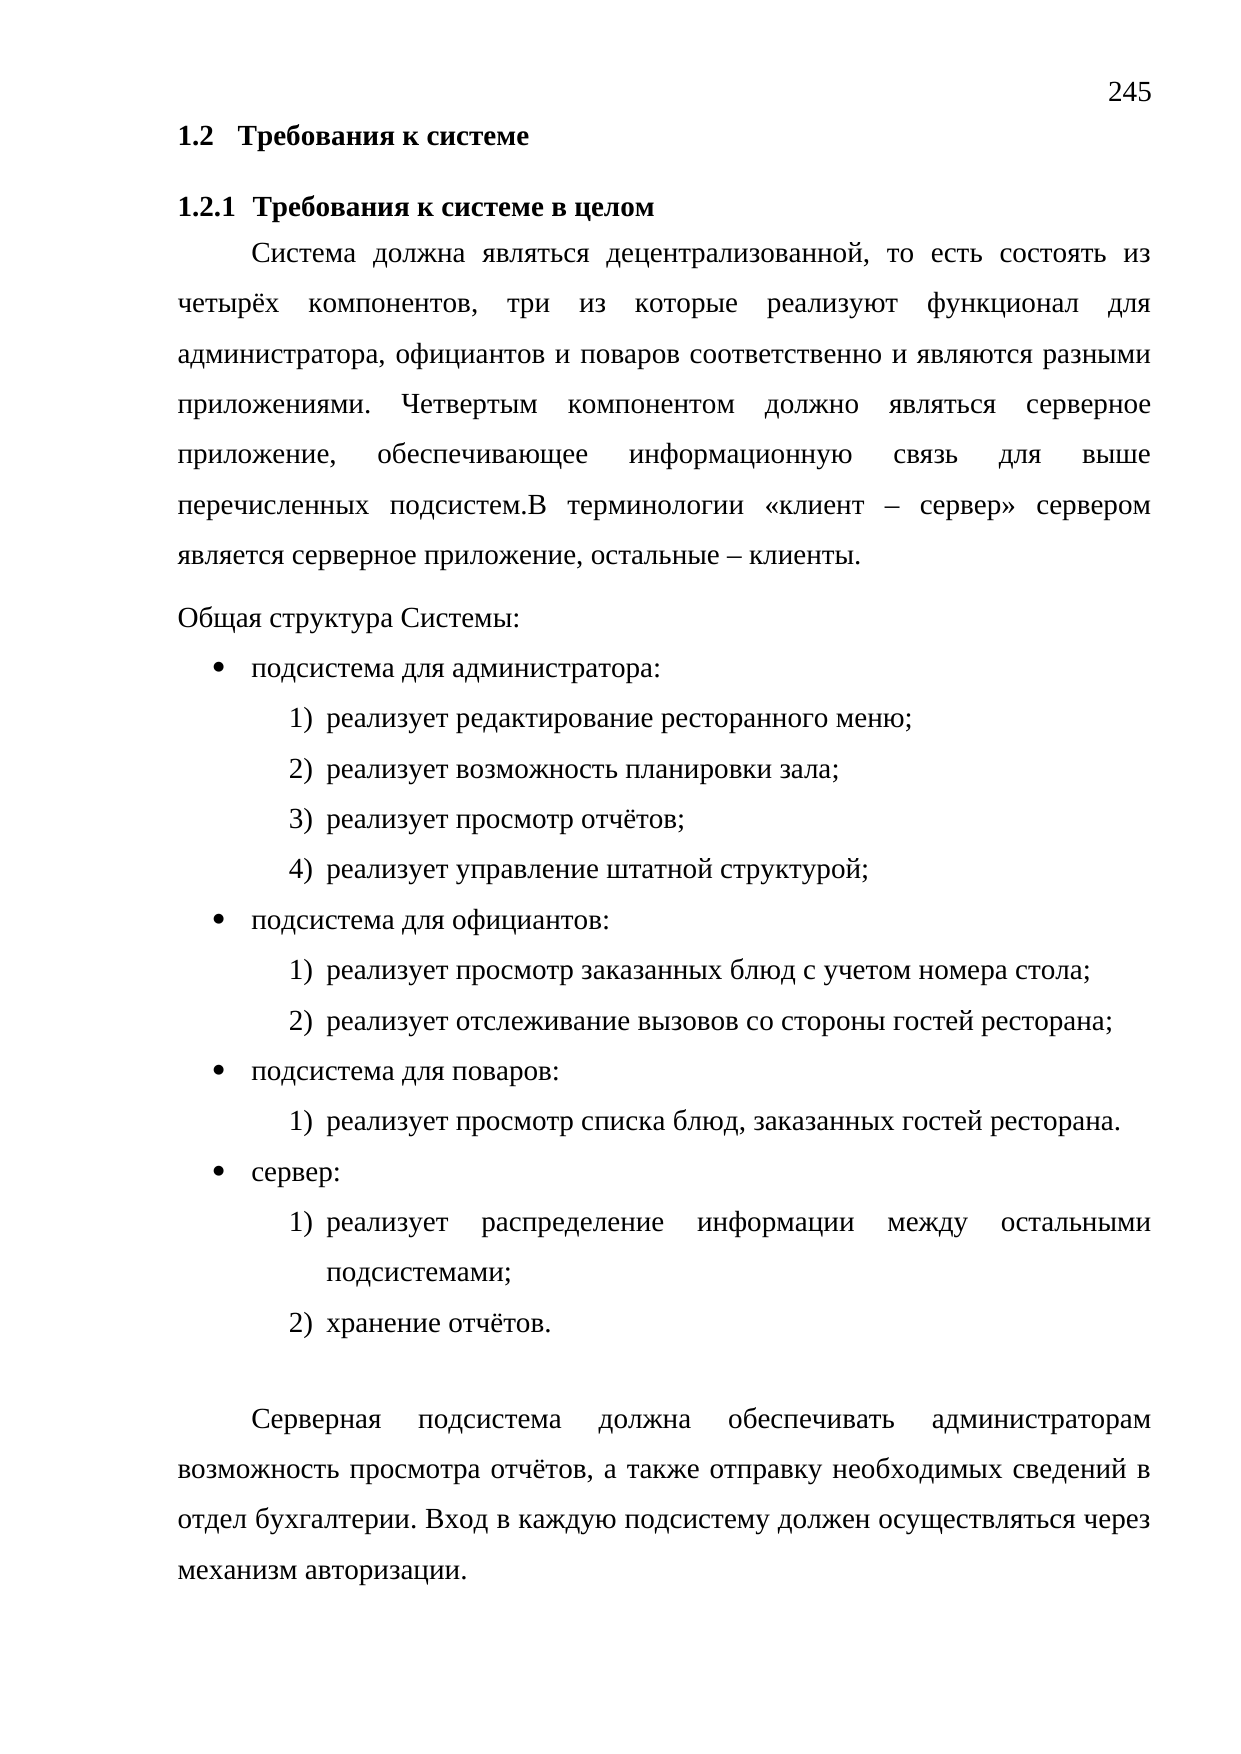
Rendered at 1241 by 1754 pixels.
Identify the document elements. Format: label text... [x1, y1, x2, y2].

list реализует просмотр заказанных блюд с учетом номера стола; [288, 952, 1152, 986]
subtitle Требования к системе в целом [177, 189, 1152, 223]
list хранение отчётов. [288, 1305, 1152, 1338]
list сервер: [213, 1154, 1152, 1187]
text Система должна являться децентрализованной, то есть состоять из четырёх компонентов, три из которые реализуют функционал для администратора, официантов и поваров соответственно и являются разными приложениями. Четвертым компонентом должно являться серверное приложение, обеспечивающее информационную связь для выше перечисленных подсистем.В терминологии «клиент – сервер» сервером является серверное приложение, остальные – клиенты. [177, 235, 1152, 571]
text Общая структура Системы: [177, 600, 1152, 633]
list реализует просмотр списка блюд, заказанных гостей ресторана. [288, 1103, 1152, 1137]
list реализует возможность планировки зала; [288, 751, 1152, 784]
list подсистема для официантов: [213, 902, 1152, 936]
subtitle Требования к системе [177, 118, 1152, 152]
text Серверная подсистема должна обеспечивать администраторам возможность просмотра отчётов, а также отправку необходимых сведений в отдел бухгалтерии. Вход в каждую подсистему должен осуществляться через механизм авторизации. [177, 1401, 1152, 1586]
list подсистема для администратора: [213, 650, 1152, 684]
list реализует редактирование ресторанного меню; [288, 701, 1152, 734]
list подсистема для поваров: [213, 1053, 1152, 1087]
list реализует распределение информации между остальными подсистемами; [288, 1204, 1152, 1288]
list реализует просмотр отчётов; [288, 801, 1152, 835]
list реализует отслеживание вызовов со стороны гостей ресторана; [288, 1003, 1152, 1036]
list реализует управление штатной структурой; [288, 852, 1152, 885]
